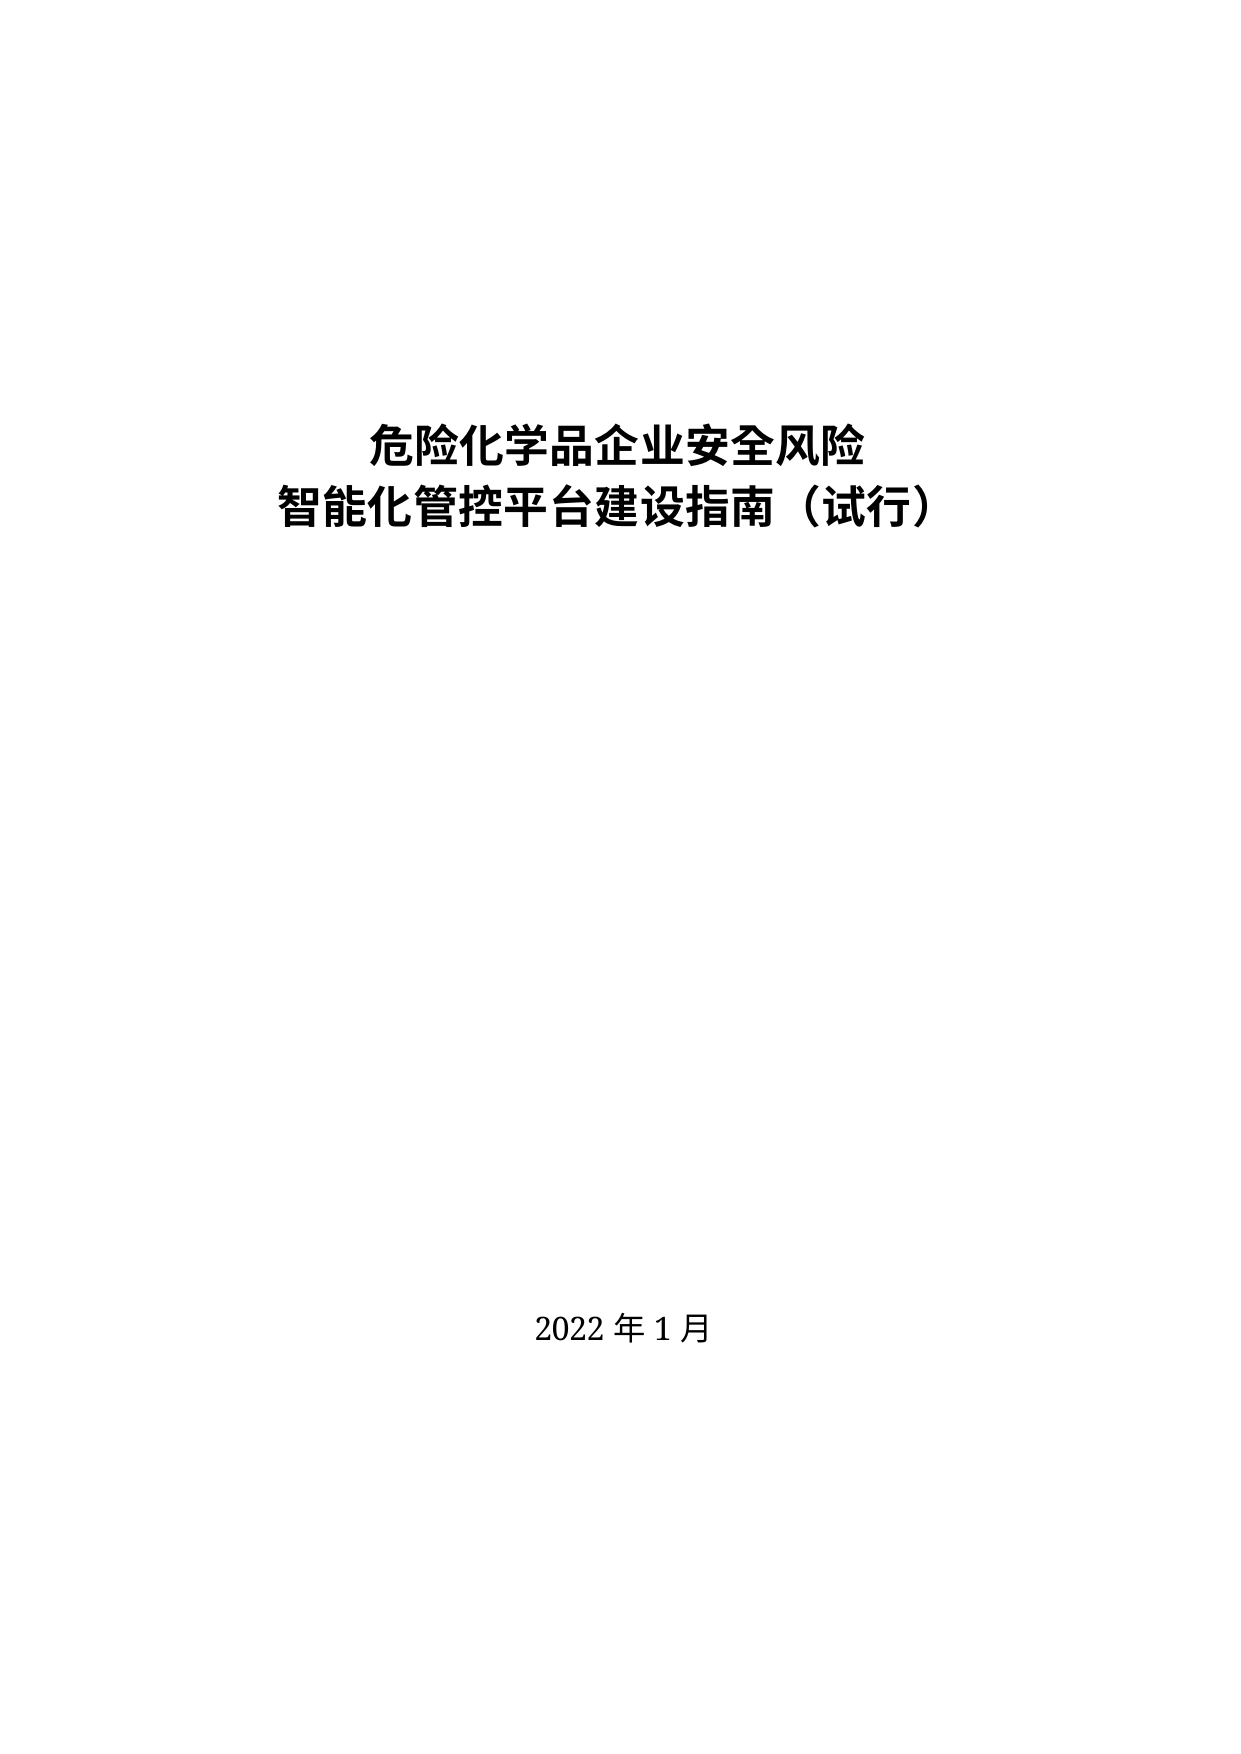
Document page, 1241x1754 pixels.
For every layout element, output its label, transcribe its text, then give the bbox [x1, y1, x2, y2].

text 2022 年 1 月 [534, 1308, 1054, 1349]
text 危险化学品企业安全风险 [369, 417, 1054, 473]
text 智能化管控平台建设指南（试行） [277, 477, 1054, 539]
